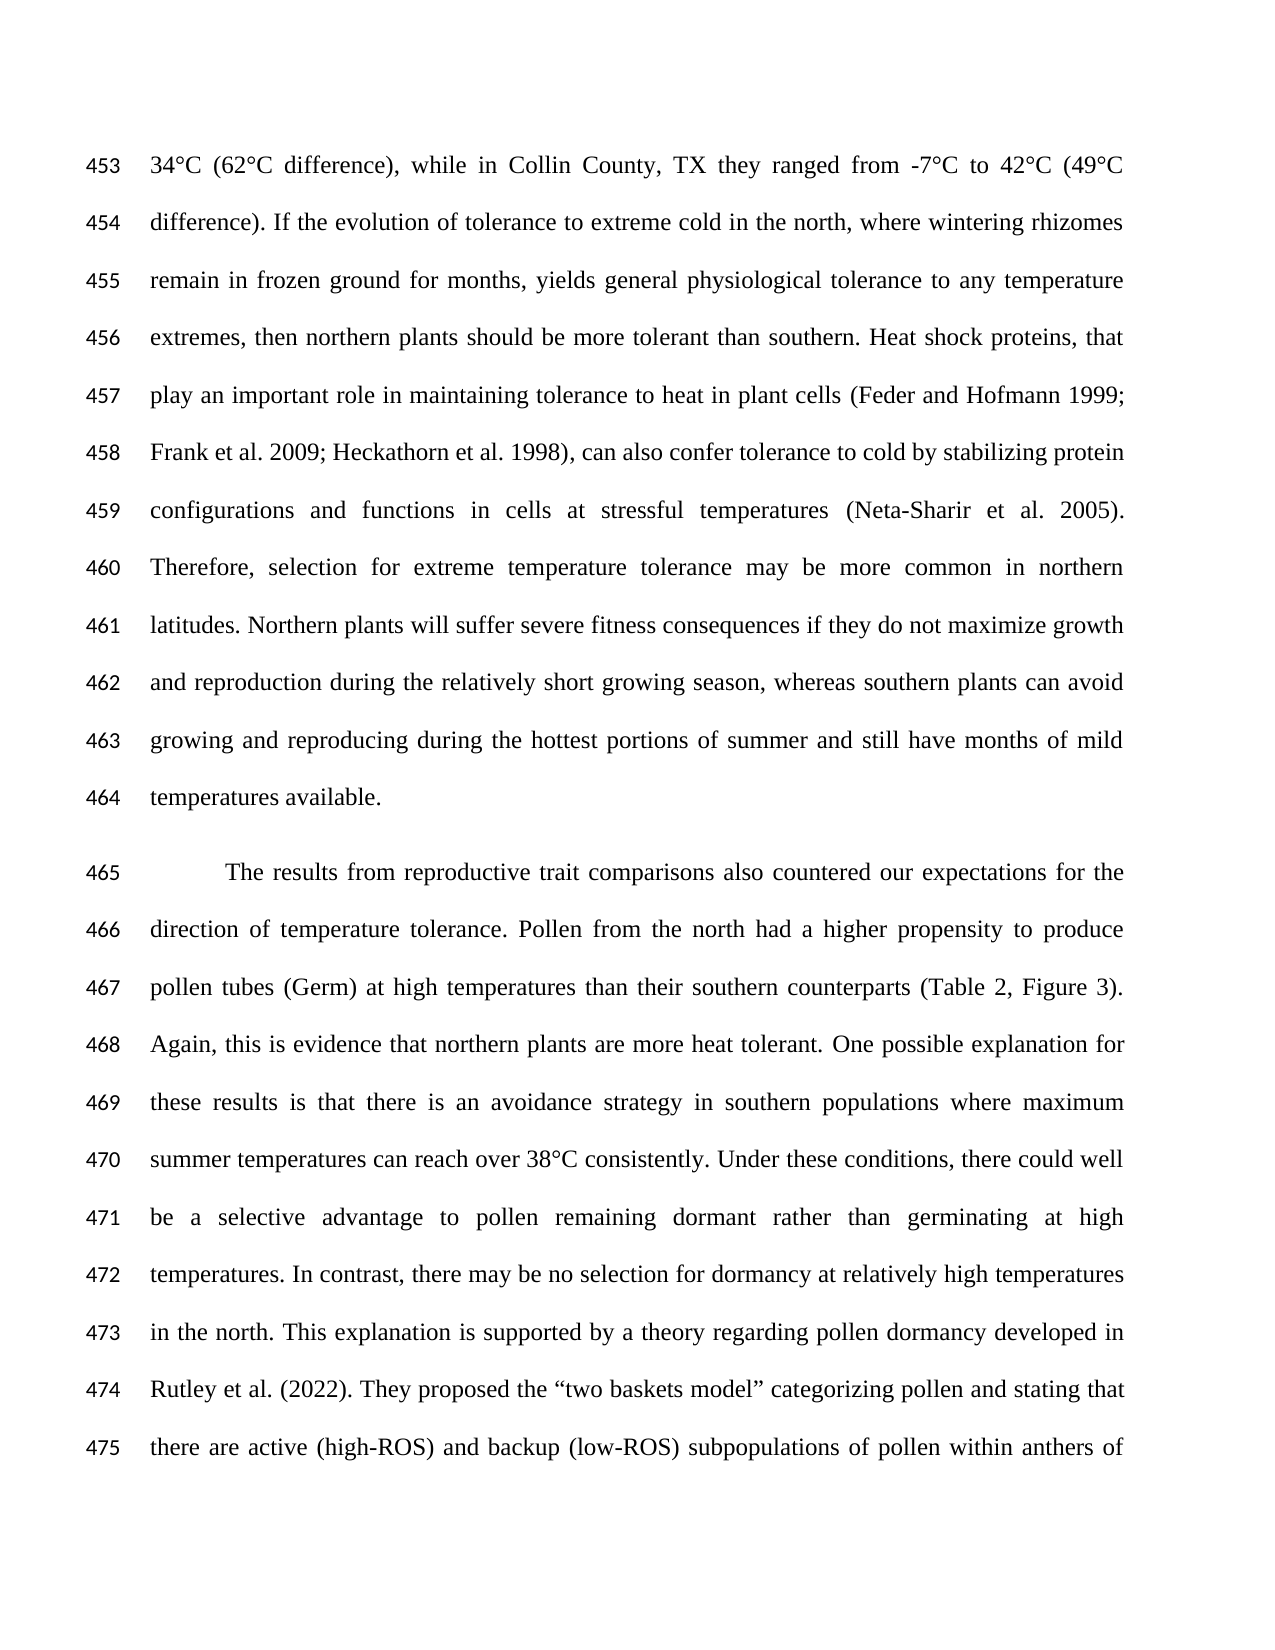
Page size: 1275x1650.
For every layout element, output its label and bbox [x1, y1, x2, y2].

text [150, 150, 1125, 811]
text [150, 857, 1125, 1460]
